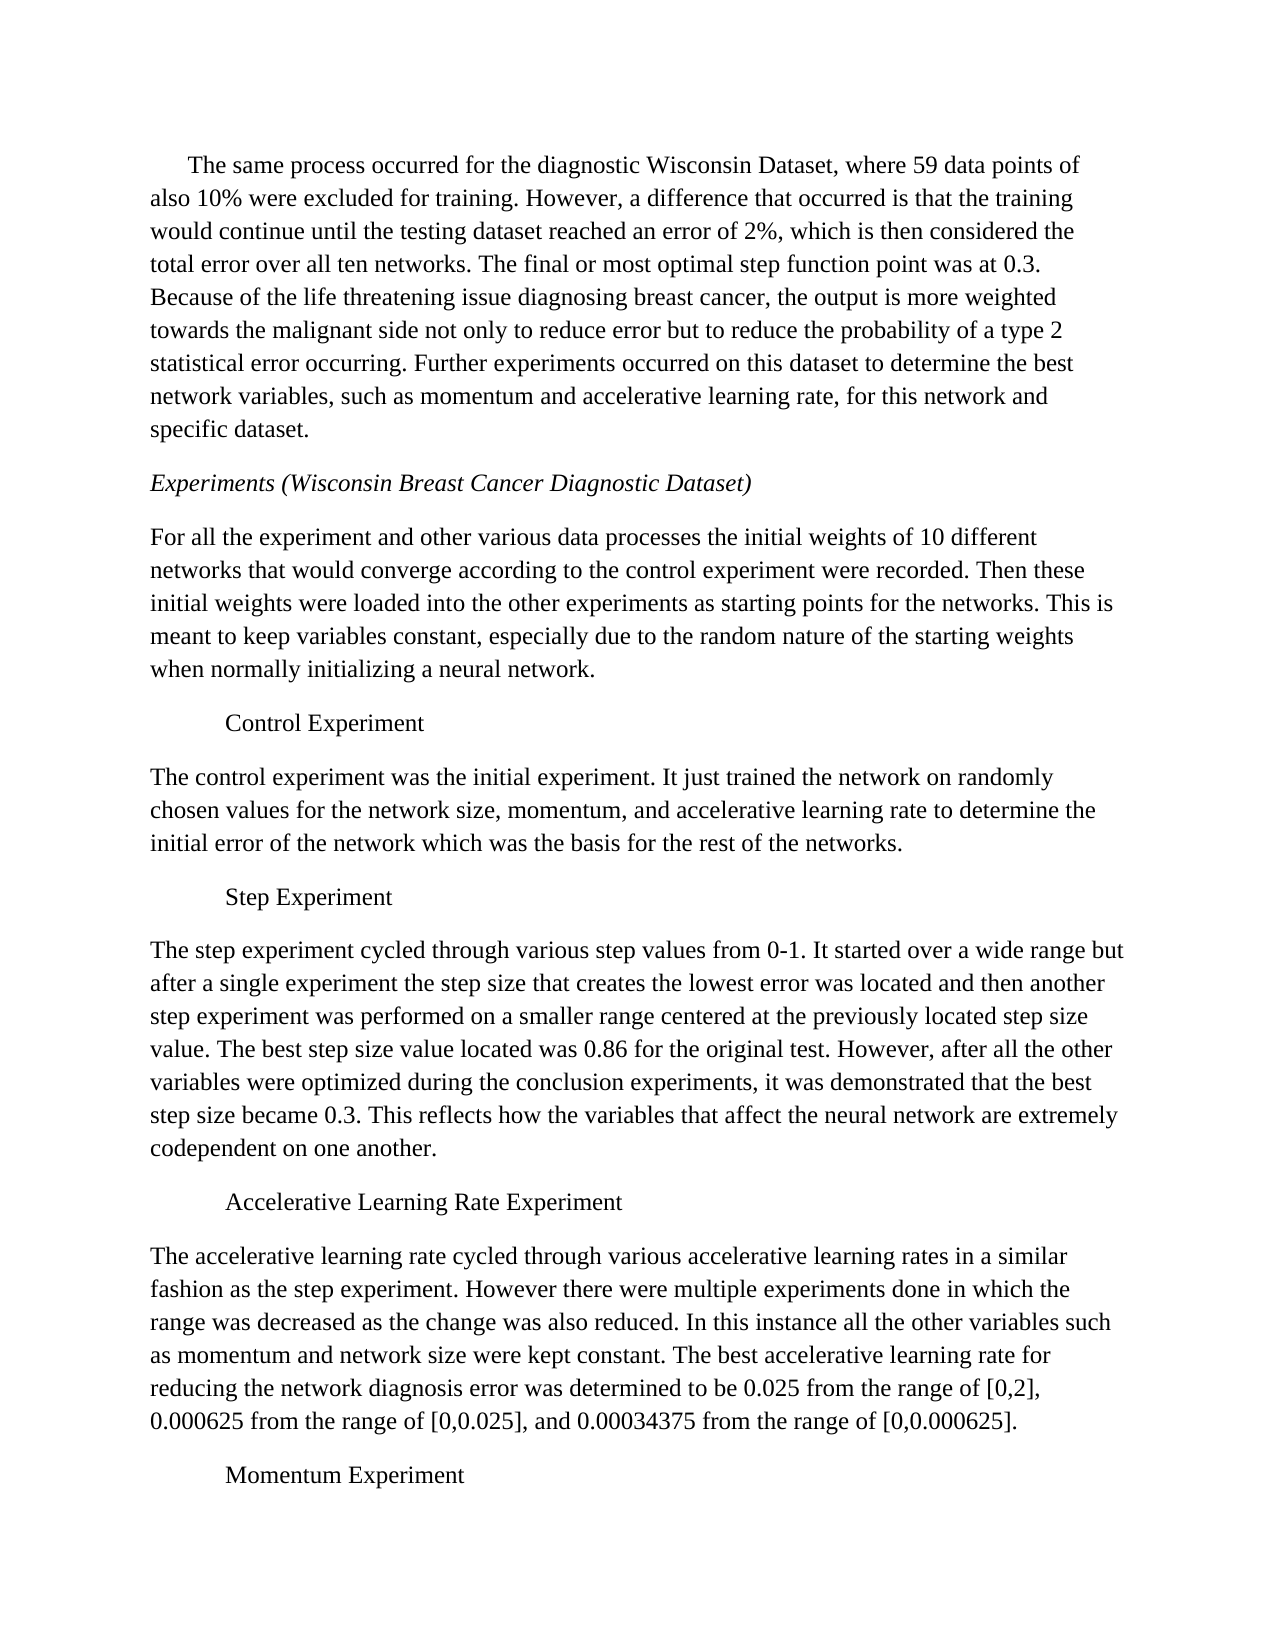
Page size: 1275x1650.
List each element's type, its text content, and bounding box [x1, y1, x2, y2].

text Momentum Experiment [150, 1460, 1125, 1489]
text The same process occurred for the diagnostic Wisconsin Dataset, where 59 data points of also 10% were excluded for training. However, a difference that occurred is that the training would continue until the testing dataset reached an error of 2%, which is then considered the total error over all ten networks. The final or most optimal step function point was at 0.3. Because of the life threatening issue diagnosing breast cancer, the output is more weighted towards the malignant side not only to reduce error but to reduce the probability of a type 2 statistical error occurring. Further experiments occurred on this dataset to determine the best network variables, such as momentum and accelerative learning rate, for this network and specific dataset. [150, 150, 1125, 443]
text Step Experiment [150, 882, 1125, 910]
text Experiments (Wisconsin Breast Cancer Diagnostic Dataset) [150, 468, 1125, 497]
text The control experiment was the initial experiment. It just trained the network on randomly chosen values for the network size, momentum, and accelerative learning rate to determine the initial error of the network which was the basis for the rest of the networks. [150, 762, 1125, 856]
text The accelerative learning rate cycled through various accelerative learning rates in a similar fashion as the step experiment. However there were multiple experiments done in which the range was decreased as the change was also reduced. In this instance all the other variables such as momentum and network size were kept constant. The best accelerative learning rate for reducing the network diagnosis error was determined to be 0.025 from the range of [0,2], 0.000625 from the range of [0,0.025], and 0.00034375 from the range of [0,0.000625]. [150, 1241, 1125, 1435]
text The step experiment cycled through various step values from 0-1. It started over a wide range but after a single experiment the step size that creates the lowest error was located and then another step experiment was performed on a smaller range centered at the previously located step size value. The best step size value located was 0.86 for the original test. However, after all the other variables were optimized during the conclusion experiments, it was demonstrated that the best step size became 0.3. This reflects how the variables that affect the neural network are extremely codependent on one another. [150, 935, 1125, 1162]
text Accelerative Learning Rate Experiment [150, 1187, 1125, 1216]
text Control Experiment [150, 708, 1125, 737]
text For all the experiment and other various data processes the initial weights of 10 different networks that would converge according to the control experiment were recorded. Then these initial weights were loaded into the other experiments as starting points for the networks. This is meant to keep variables constant, especially due to the random nature of the starting weights when normally initializing a neural network. [150, 522, 1125, 683]
